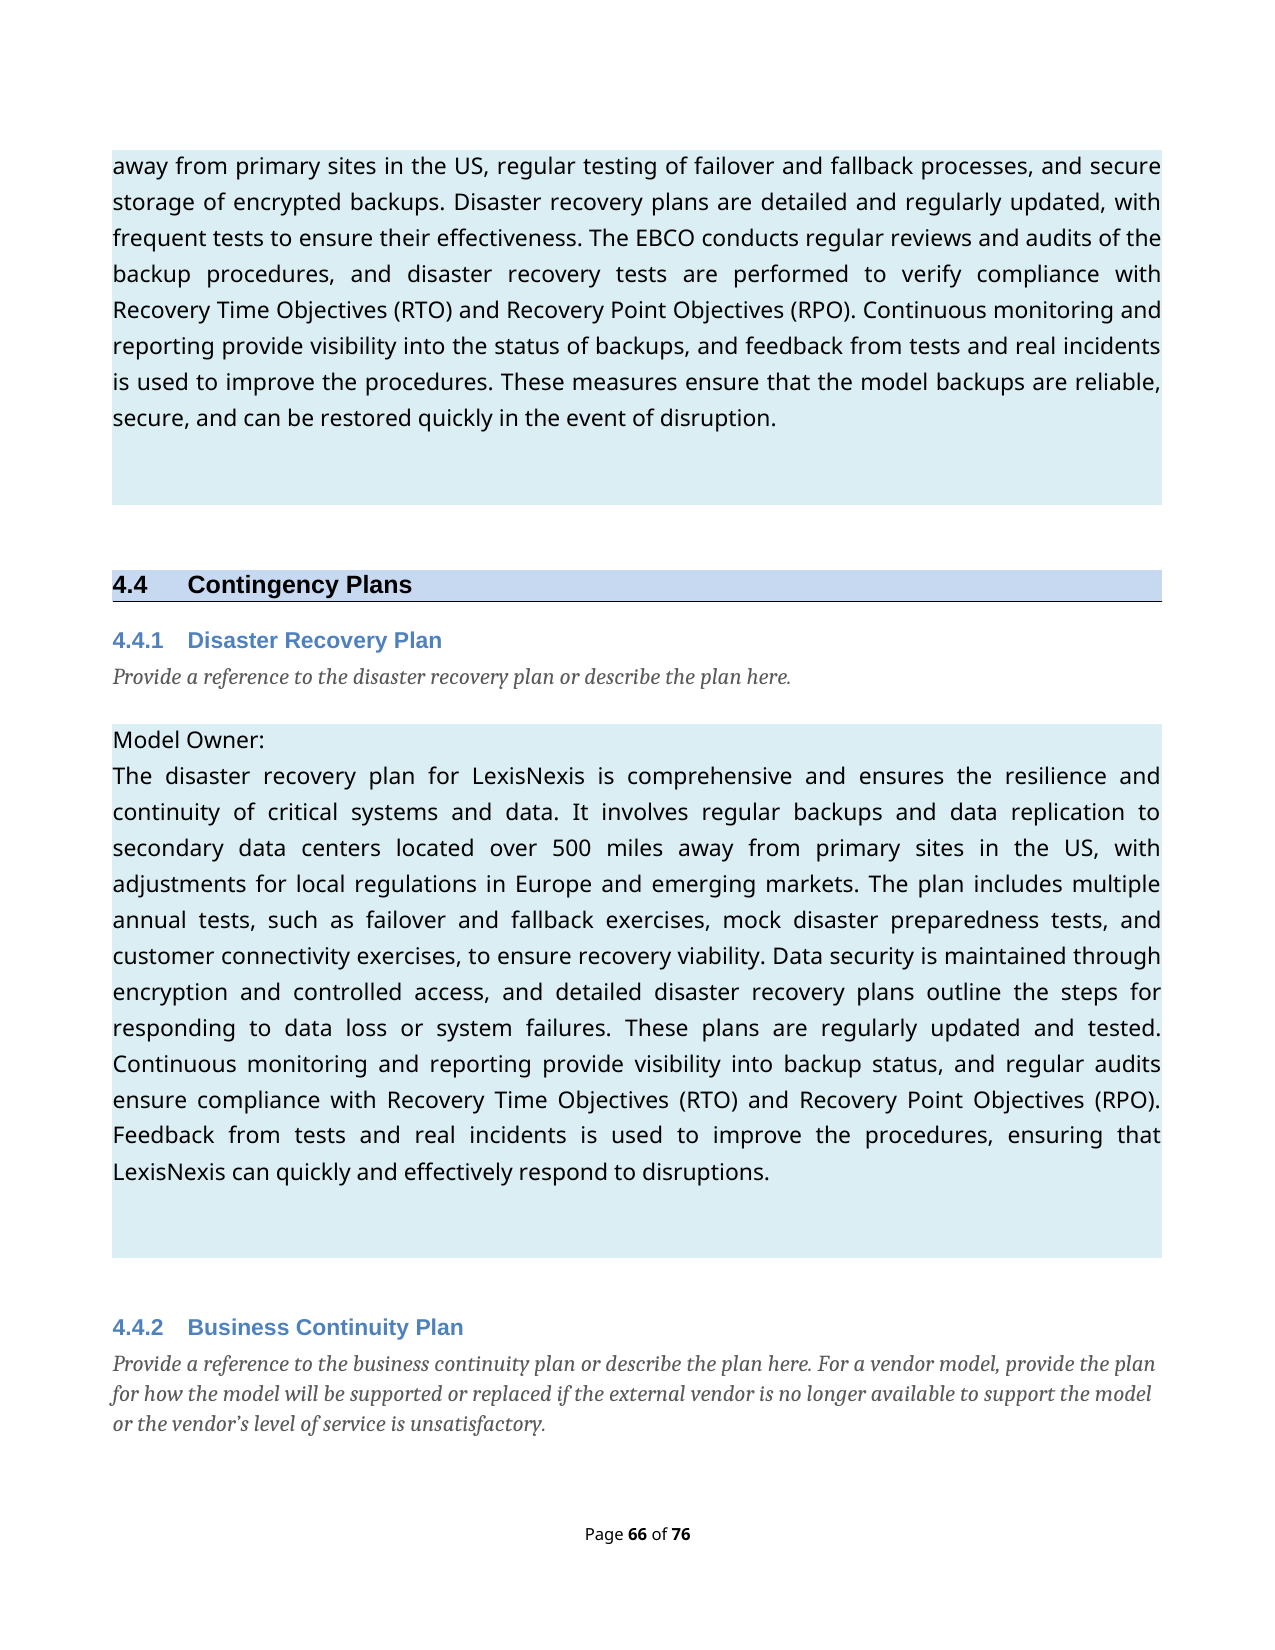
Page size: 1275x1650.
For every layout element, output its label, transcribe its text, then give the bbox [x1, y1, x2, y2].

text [112, 150, 1162, 433]
subtitle Disaster Recovery Plan [112, 627, 1162, 654]
text Provide a reference to the disaster recovery plan or describe the plan here. [112, 664, 1162, 690]
subtitle Business Continuity Plan [112, 1314, 1162, 1341]
text Provide a reference to the business continuity plan or describe the plan here. For a vendor model, provide the plan for how the model will be supported or replaced if the external vendor is no longer available to support the model or the vendor’s level of service is unsatisfactory. [112, 1351, 1162, 1437]
text The disaster recovery plan for LexisNexis is comprehensive and ensures the resilience and continuity of critical systems and data. It involves regular backups and data replication to secondary data centers located over 500 miles away from primary sites in the US, with adjustments for local regulations in Europe and emerging markets. The plan includes multiple annual tests, such as failover and fallback exercises, mock disaster preparedness tests, and customer connectivity exercises, to ensure recovery viability. Data security is maintained through encryption and controlled access, and detailed disaster recovery plans outline the steps for responding to data loss or system failures. These plans are regularly updated and tested. Continuous monitoring and reporting provide visibility into backup status, and regular audits ensure compliance with Recovery Time Objectives (RTO) and Recovery Point Objectives (RPO). Feedback from tests and real incidents is used to improve the procedures, ensuring that LexisNexis can quickly and effectively respond to disruptions. [112, 760, 1162, 1187]
text Model Owner: [112, 724, 1162, 755]
subtitle Contingency Plans [112, 570, 1162, 602]
